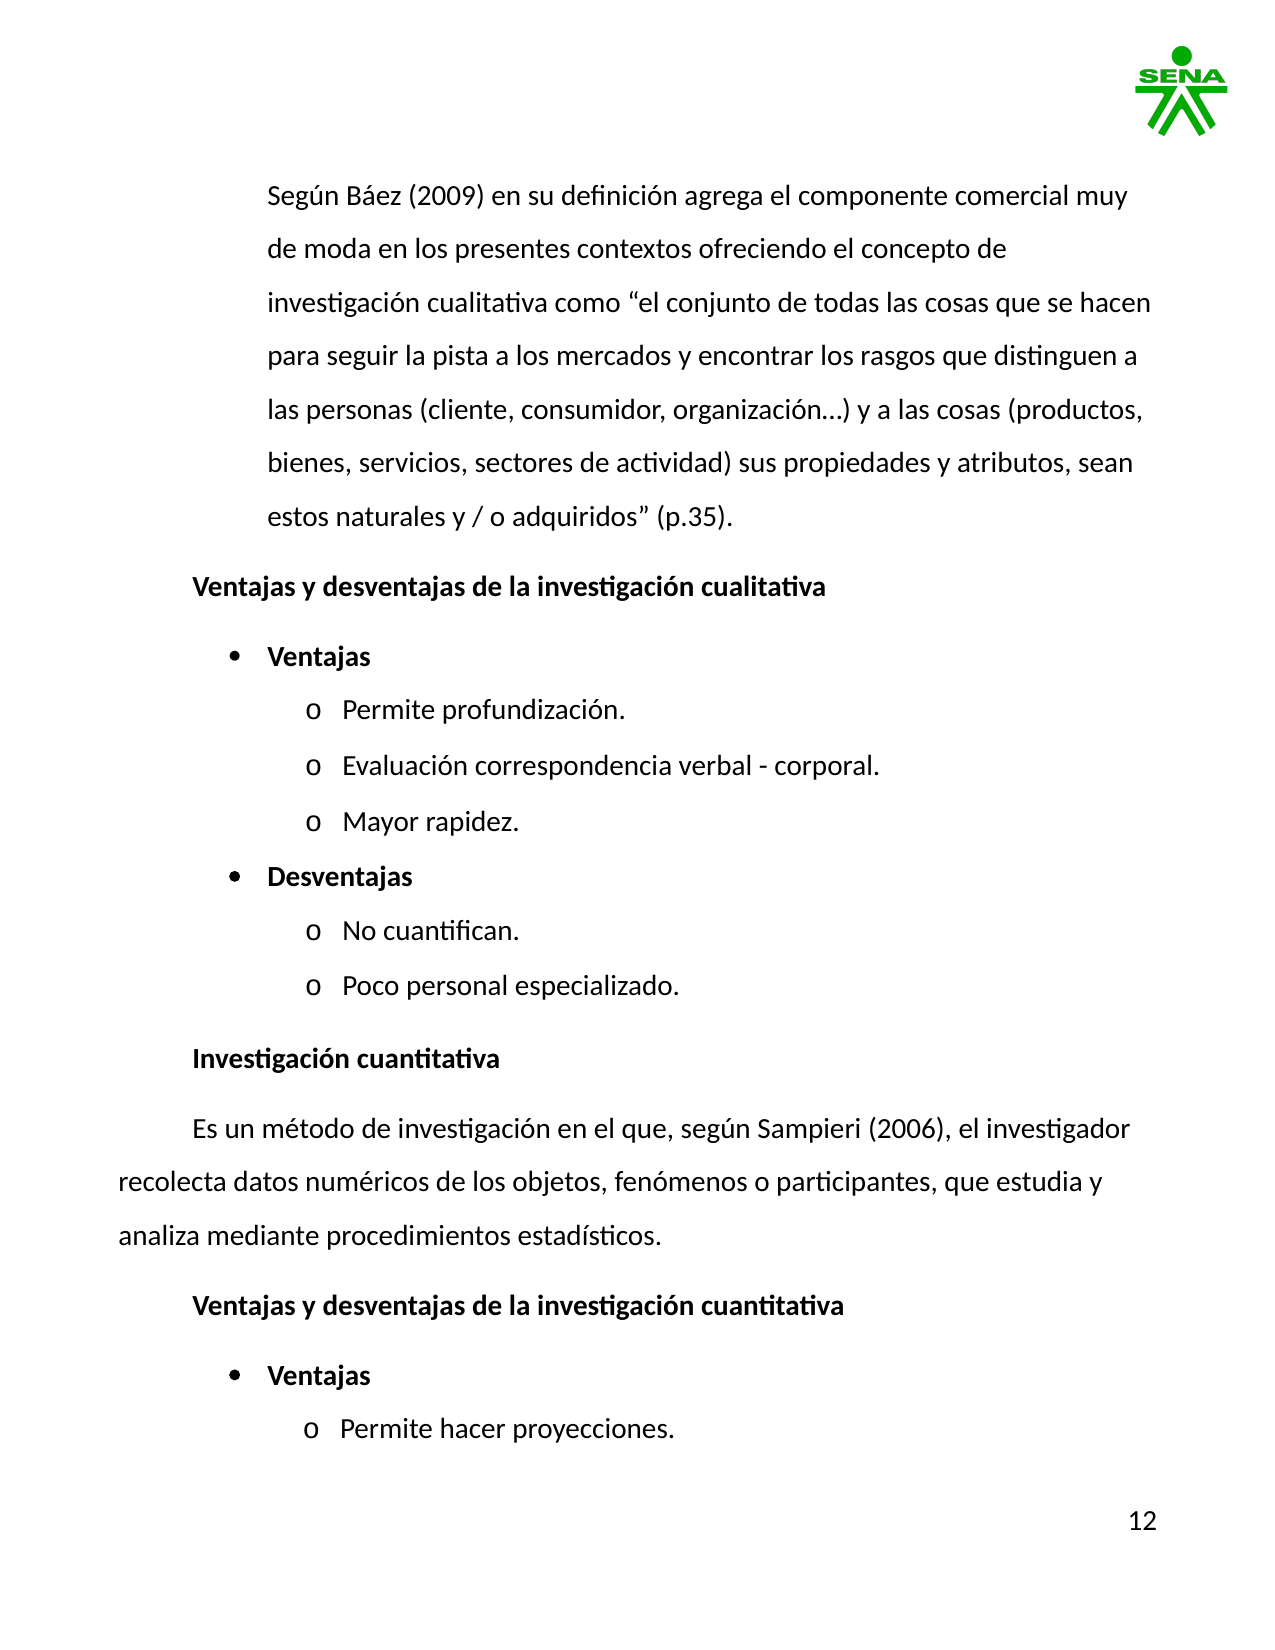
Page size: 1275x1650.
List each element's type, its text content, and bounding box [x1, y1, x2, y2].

picture [1135, 46, 1228, 136]
list Permite profundización. [304, 691, 1157, 728]
list Ventajas [229, 638, 1157, 674]
list Mayor rapidez. [304, 803, 1157, 840]
list No cuantifican. [304, 912, 1157, 949]
text Investigación cuantitativa [118, 1040, 1157, 1075]
list Permite hacer proyecciones. [302, 1410, 1157, 1447]
list Evaluación correspondencia verbal - corporal. [304, 747, 1157, 784]
list Desventajas [229, 858, 1157, 894]
list Ventajas [229, 1357, 1157, 1392]
text Ventajas y desventajas de la investigación cualitativa [118, 568, 1157, 603]
text Es un método de investigación en el que, según Sampieri (2006), el investigador recolecta datos numéricos de los objetos, fenómenos o participantes, que estudia y analiza mediante procedimientos estadísticos. [118, 1110, 1157, 1252]
text Ventajas y desventajas de la investigación cuantitativa [118, 1287, 1157, 1322]
list Según Báez (2009) en su definición agrega el componente comercial muy de moda en los presentes contextos ofreciendo el concepto de investigación cualitativa como “el conjunto de todas las cosas que se hacen para seguir la pista a los mercados y encontrar los rasgos que distinguen a las personas (cliente, consumidor, organización…) y a las cosas (productos, bienes, servicios, sectores de actividad) sus propiedades y atributos, sean estos naturales y / o adquiridos” (p.35). [267, 177, 1157, 533]
list Poco personal especializado. [304, 967, 1157, 1004]
